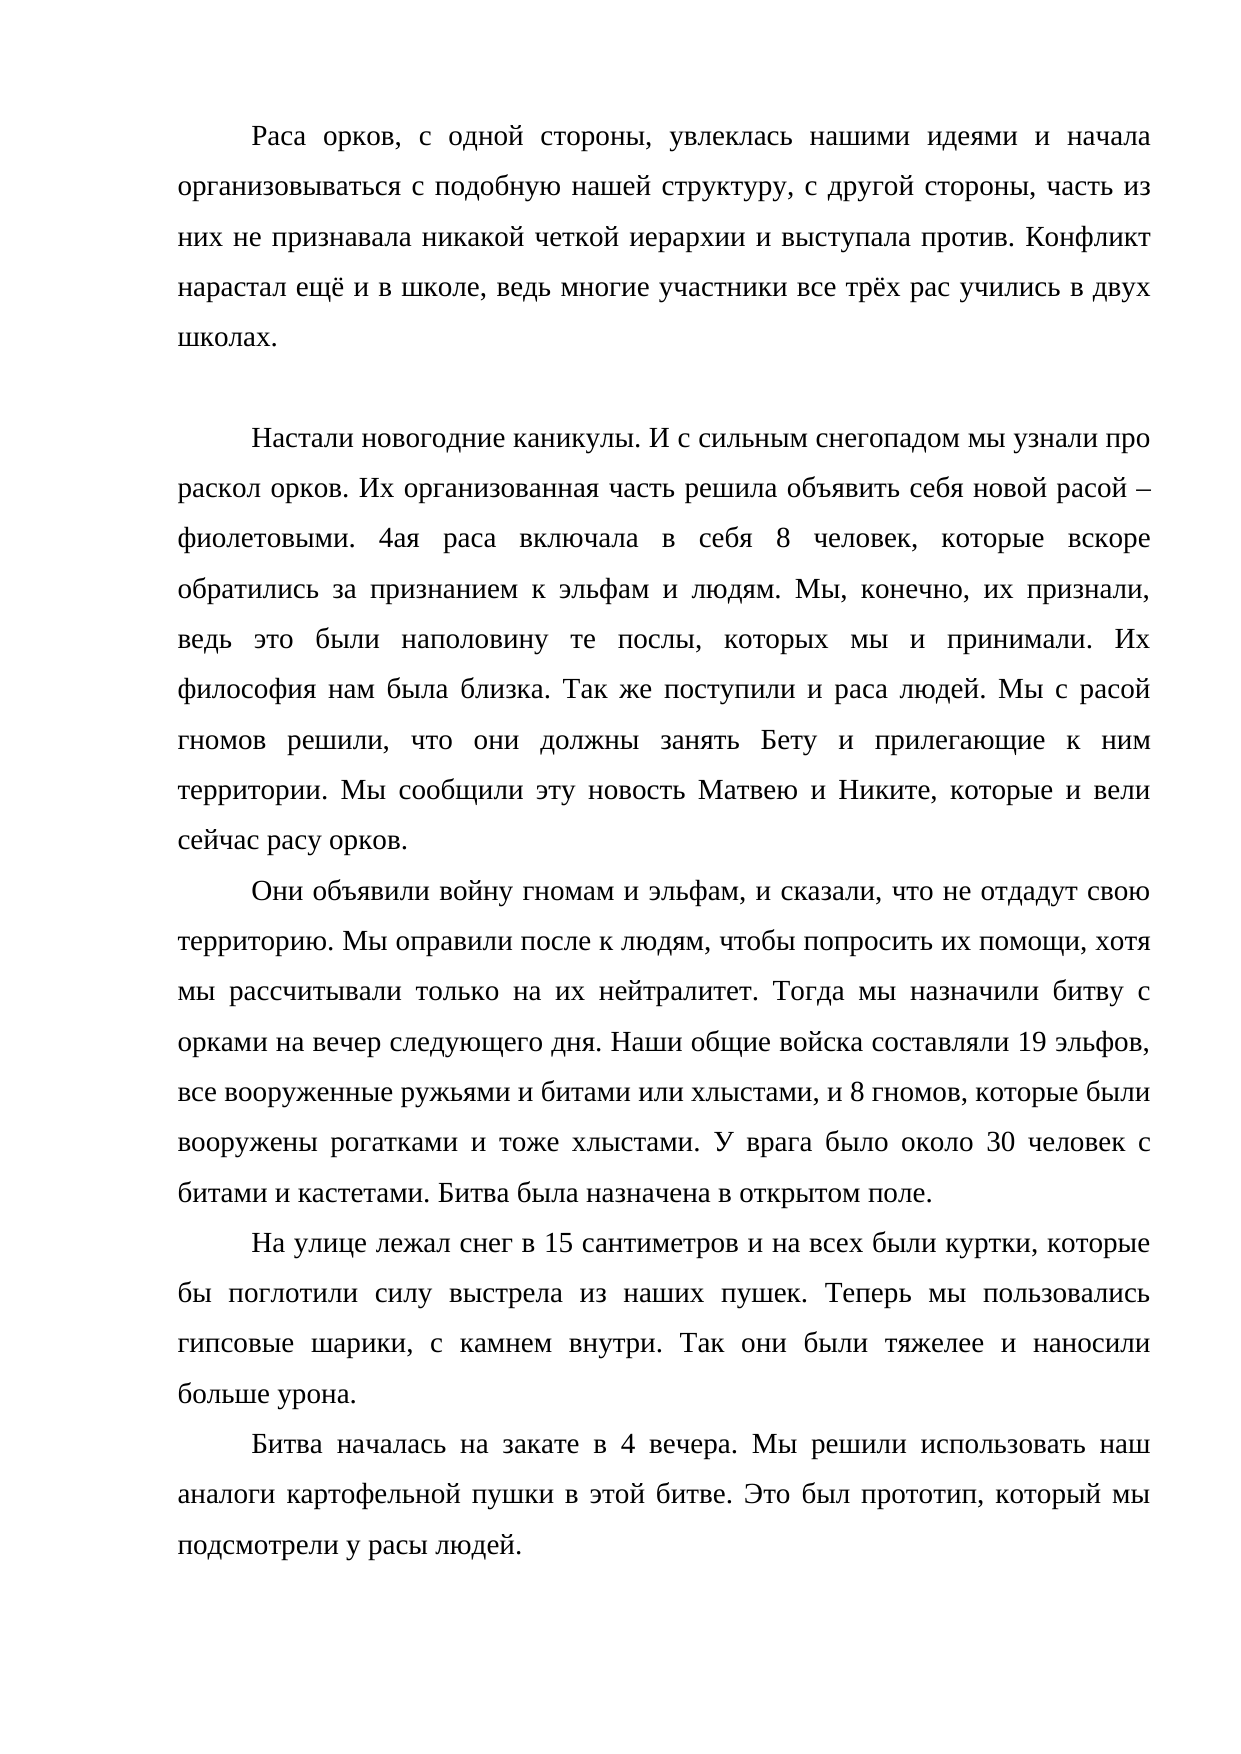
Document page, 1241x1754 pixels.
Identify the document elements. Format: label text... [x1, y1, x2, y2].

text На улице лежал снег в 15 сантиметров и на всех были куртки, которые бы поглотили силу выстрела из наших пушек. Теперь мы пользовались гипсовые шарики, с камнем внутри. Так они были тяжелее и наносили больше урона. [177, 1225, 1152, 1409]
text Настали новогодние каникулы. И с сильным снегопадом мы узнали про раскол орков. Их организованная часть решила объявить себя новой расой – фиолетовыми. 4ая раса включала в себя 8 человек, которые вскоре обратились за признанием к эльфам и людям. Мы, конечно, их признали, ведь это были наполовину те послы, которых мы и принимали. Их философия нам была близка. Так же поступили и раса людей. Мы с расой гномов решили, что они должны занять Бету и прилегающие к ним территории. Мы сообщили эту новость Матвею и Никите, которые и вели сейчас расу орков. [177, 420, 1152, 856]
text Раса орков, с одной стороны, увлеклась нашими идеями и начала организовываться с подобную нашей структуру, с другой стороны, часть из них не признавала никакой четкой иерархии и выступала против. Конфликт нарастал ещё и в школе, ведь многие участники все трёх рас учились в двух школах. [177, 118, 1152, 353]
text Они объявили войну гномам и эльфам, и сказали, что не отдадут свою территорию. Мы оправили после к людям, чтобы попросить их помощи, хотя мы рассчитывали только на их нейтралитет. Тогда мы назначили битву с орками на вечер следующего дня. Наши общие войска составляли 19 эльфов, все вооруженные ружьями и битами или хлыстами, и 8 гномов, которые были вооружены рогатками и тоже хлыстами. У врага было около 30 человек с битами и кастетами. Битва была назначена в открытом поле. [177, 873, 1152, 1208]
text Битва началась на закате в 4 вечера. Мы решили использовать наш аналоги картофельной пушки в этой битве. Это был прототип, который мы подсмотрели у расы людей. [177, 1426, 1152, 1560]
